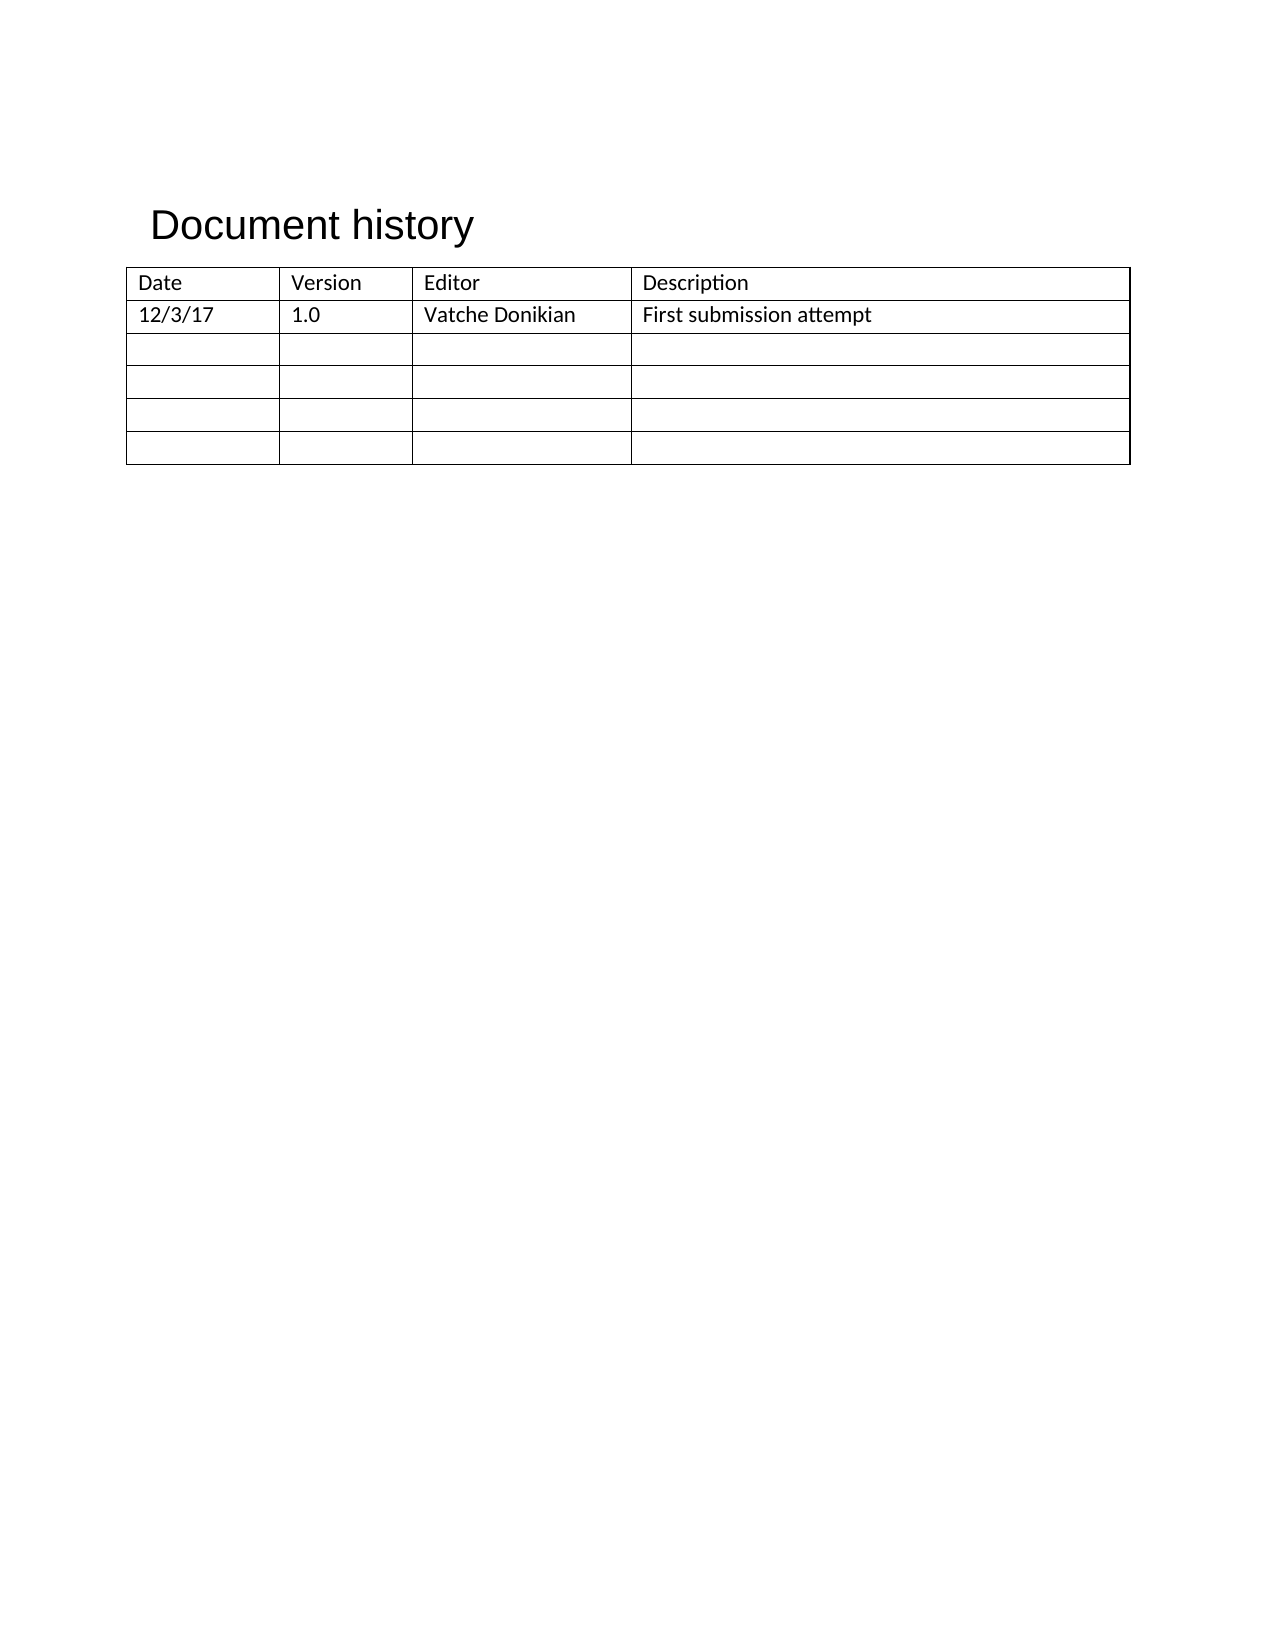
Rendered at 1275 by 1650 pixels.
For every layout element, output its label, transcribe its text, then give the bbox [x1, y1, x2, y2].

table_cell [280, 432, 412, 464]
table_cell 1.0 [280, 301, 412, 332]
table_cell 12/3/17 [127, 301, 279, 332]
table_cell Vatche Donikian [413, 301, 631, 332]
table_header Description [632, 268, 1129, 299]
table_cell [127, 432, 279, 464]
table_cell [413, 432, 631, 464]
table_cell [413, 334, 631, 365]
subtitle Document history [150, 200, 1125, 248]
table_cell [280, 334, 412, 365]
table_cell [127, 334, 279, 365]
table_cell [632, 366, 1129, 398]
table_cell [280, 366, 412, 398]
table_cell [413, 399, 631, 431]
table_cell [632, 334, 1129, 365]
table_header Version [280, 268, 412, 299]
table_cell [127, 366, 279, 398]
table_cell [280, 399, 412, 431]
table_cell [413, 366, 631, 398]
table_header Date [127, 268, 279, 299]
table_cell [632, 399, 1129, 431]
table_cell First submission attempt [632, 301, 1129, 332]
table_cell [632, 432, 1129, 464]
table_header Editor [413, 268, 631, 299]
table_cell [127, 399, 279, 431]
